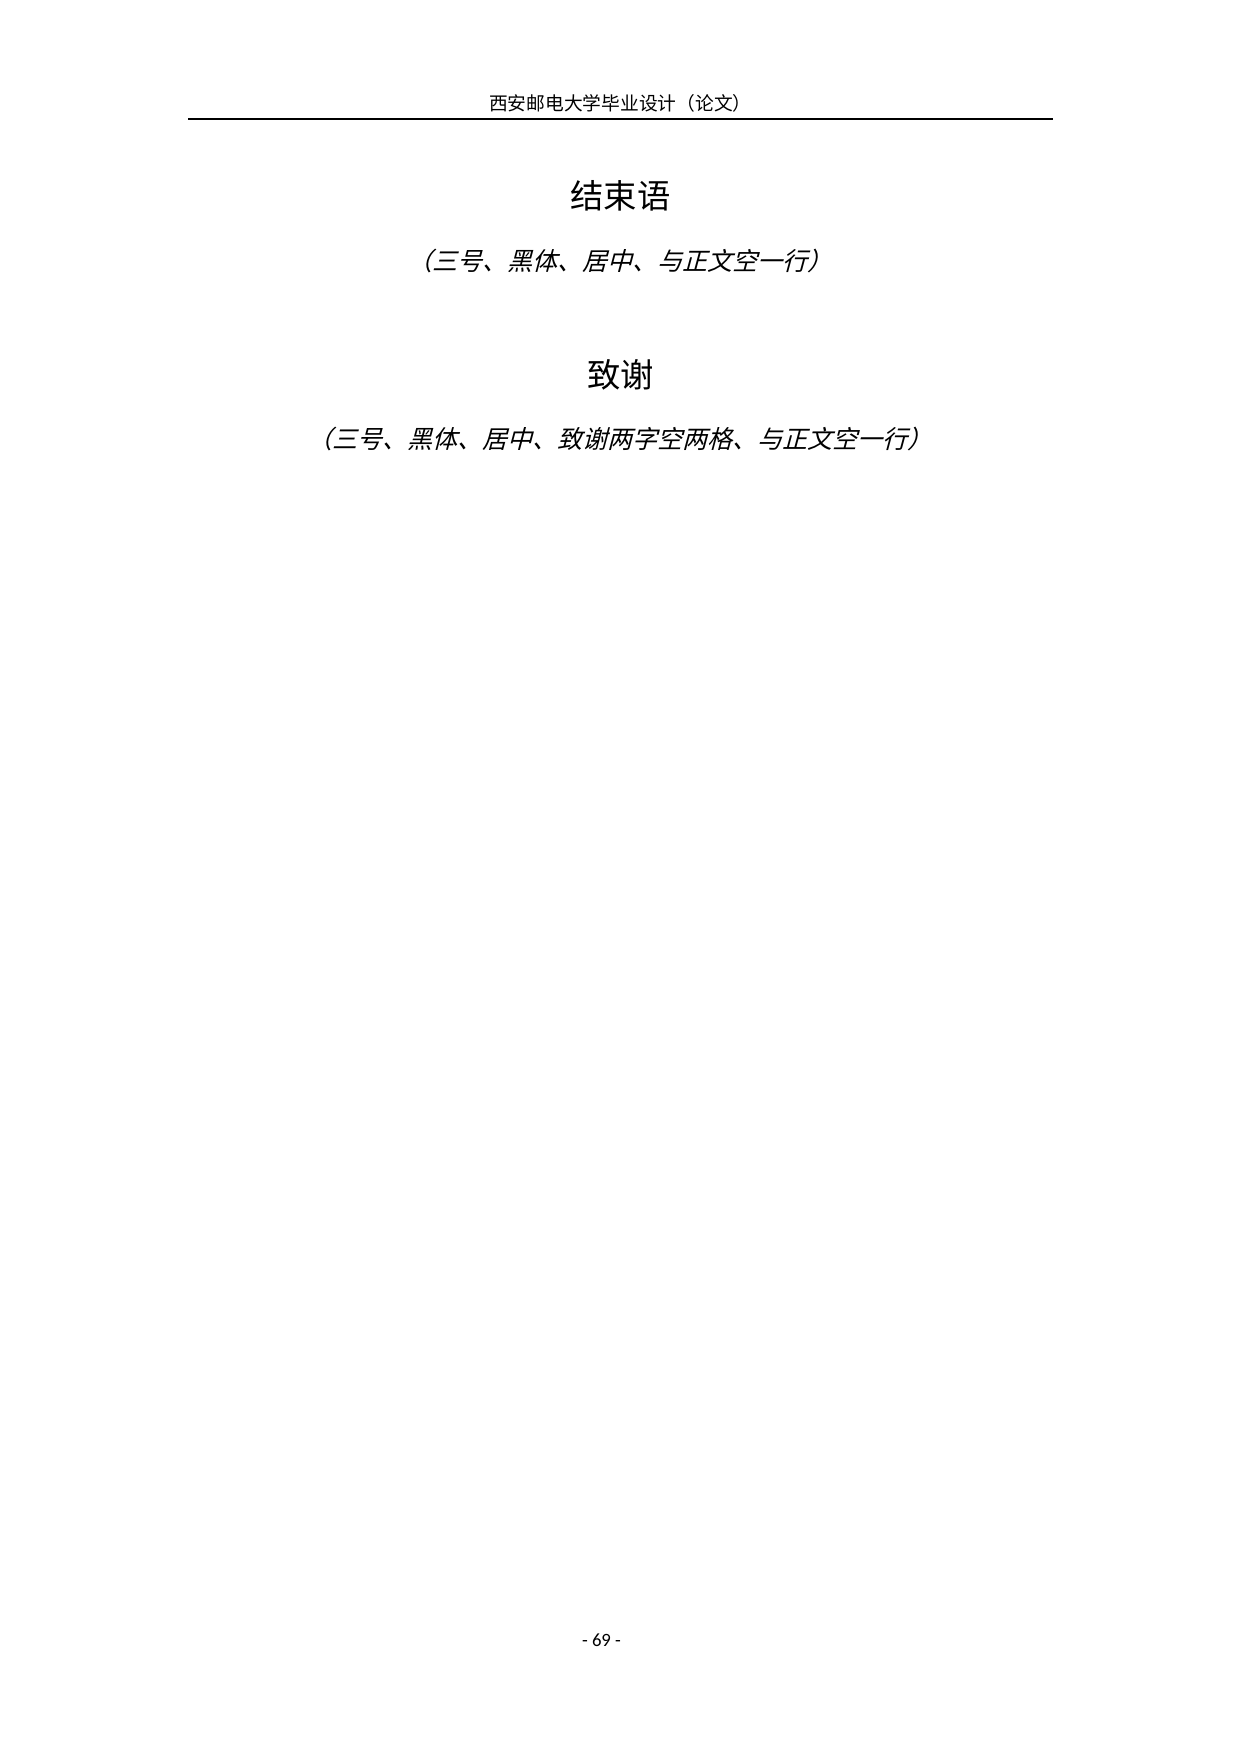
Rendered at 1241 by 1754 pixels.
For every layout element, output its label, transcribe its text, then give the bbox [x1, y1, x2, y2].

text （三号、黑体、居中、与正文空一行） [187, 227, 1053, 292]
text （三号、黑体、居中、致谢两字空两格、与正文空一行） [187, 405, 1053, 470]
text 结束语 [187, 162, 1053, 227]
text 致谢 [187, 340, 1053, 405]
